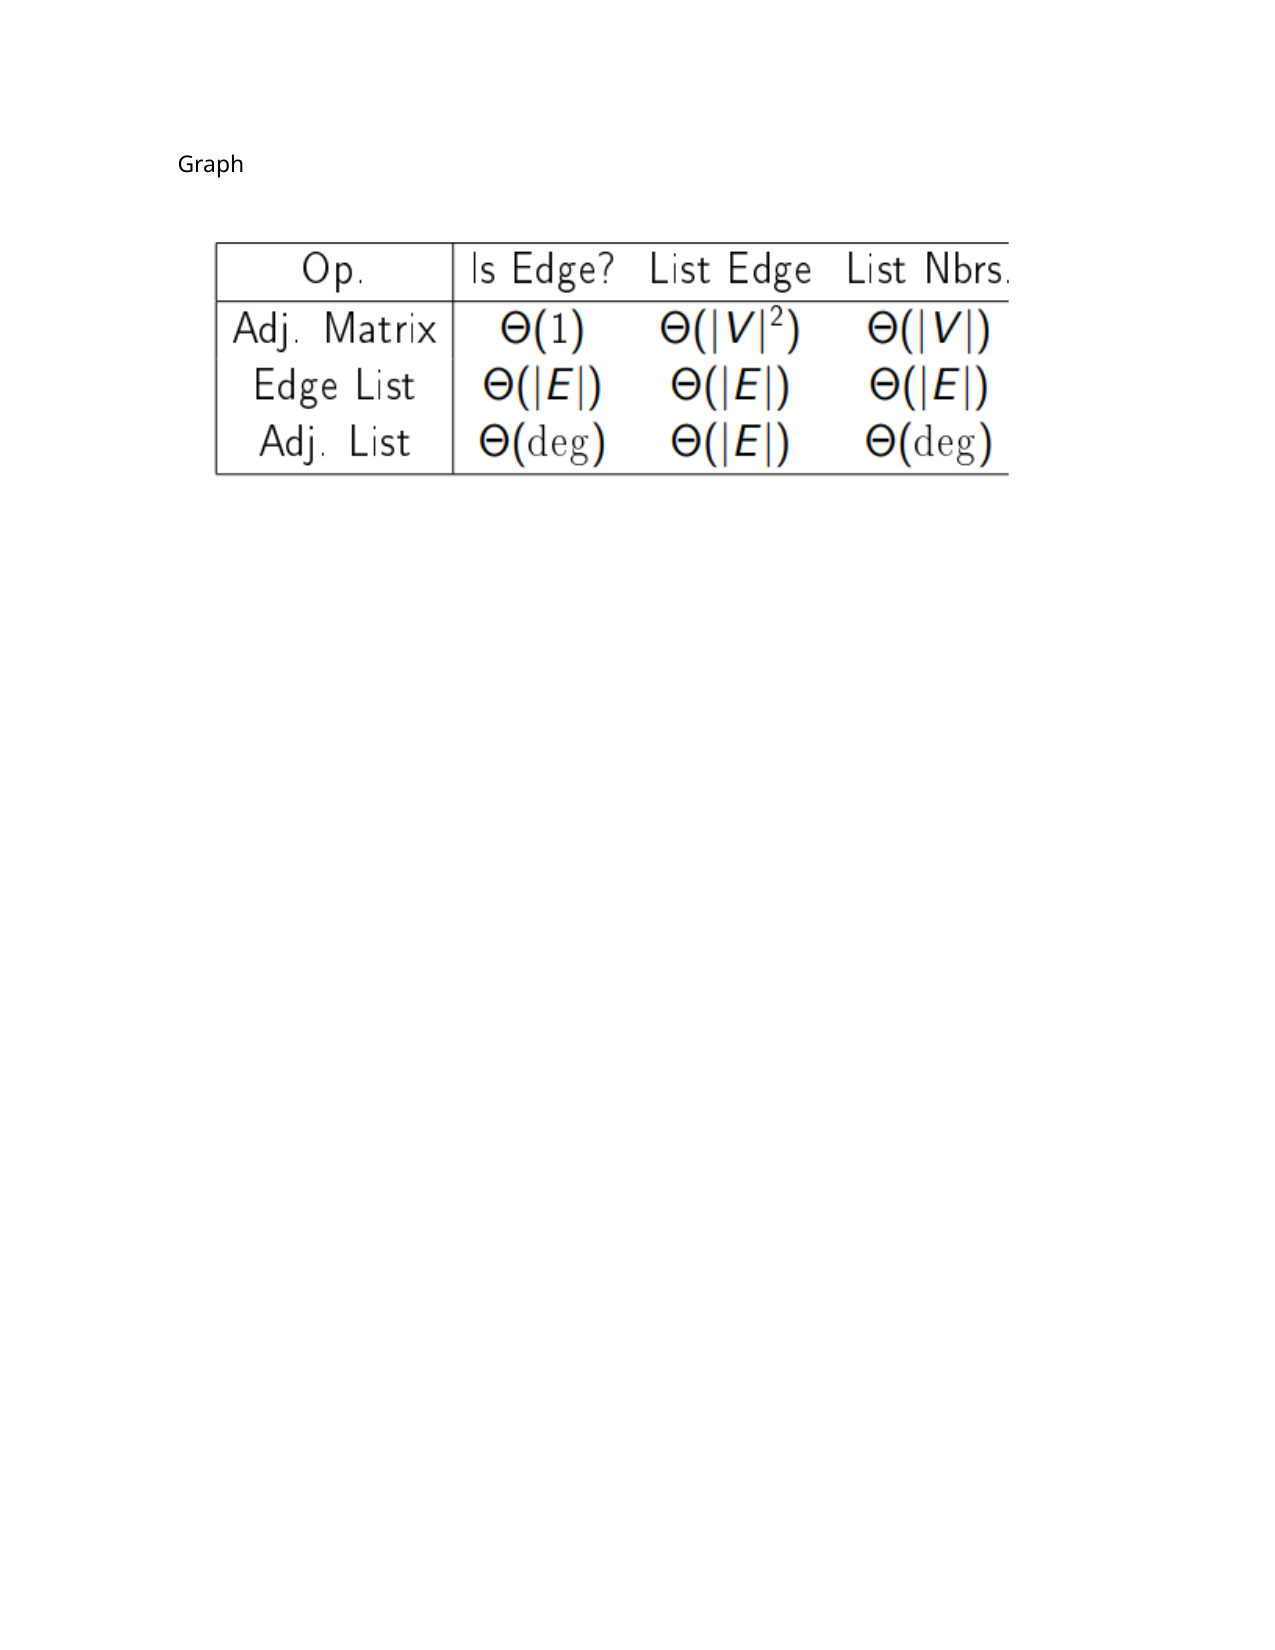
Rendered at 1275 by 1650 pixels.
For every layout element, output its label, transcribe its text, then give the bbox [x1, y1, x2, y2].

text Graph [177, 148, 1098, 179]
picture [177, 198, 1009, 497]
